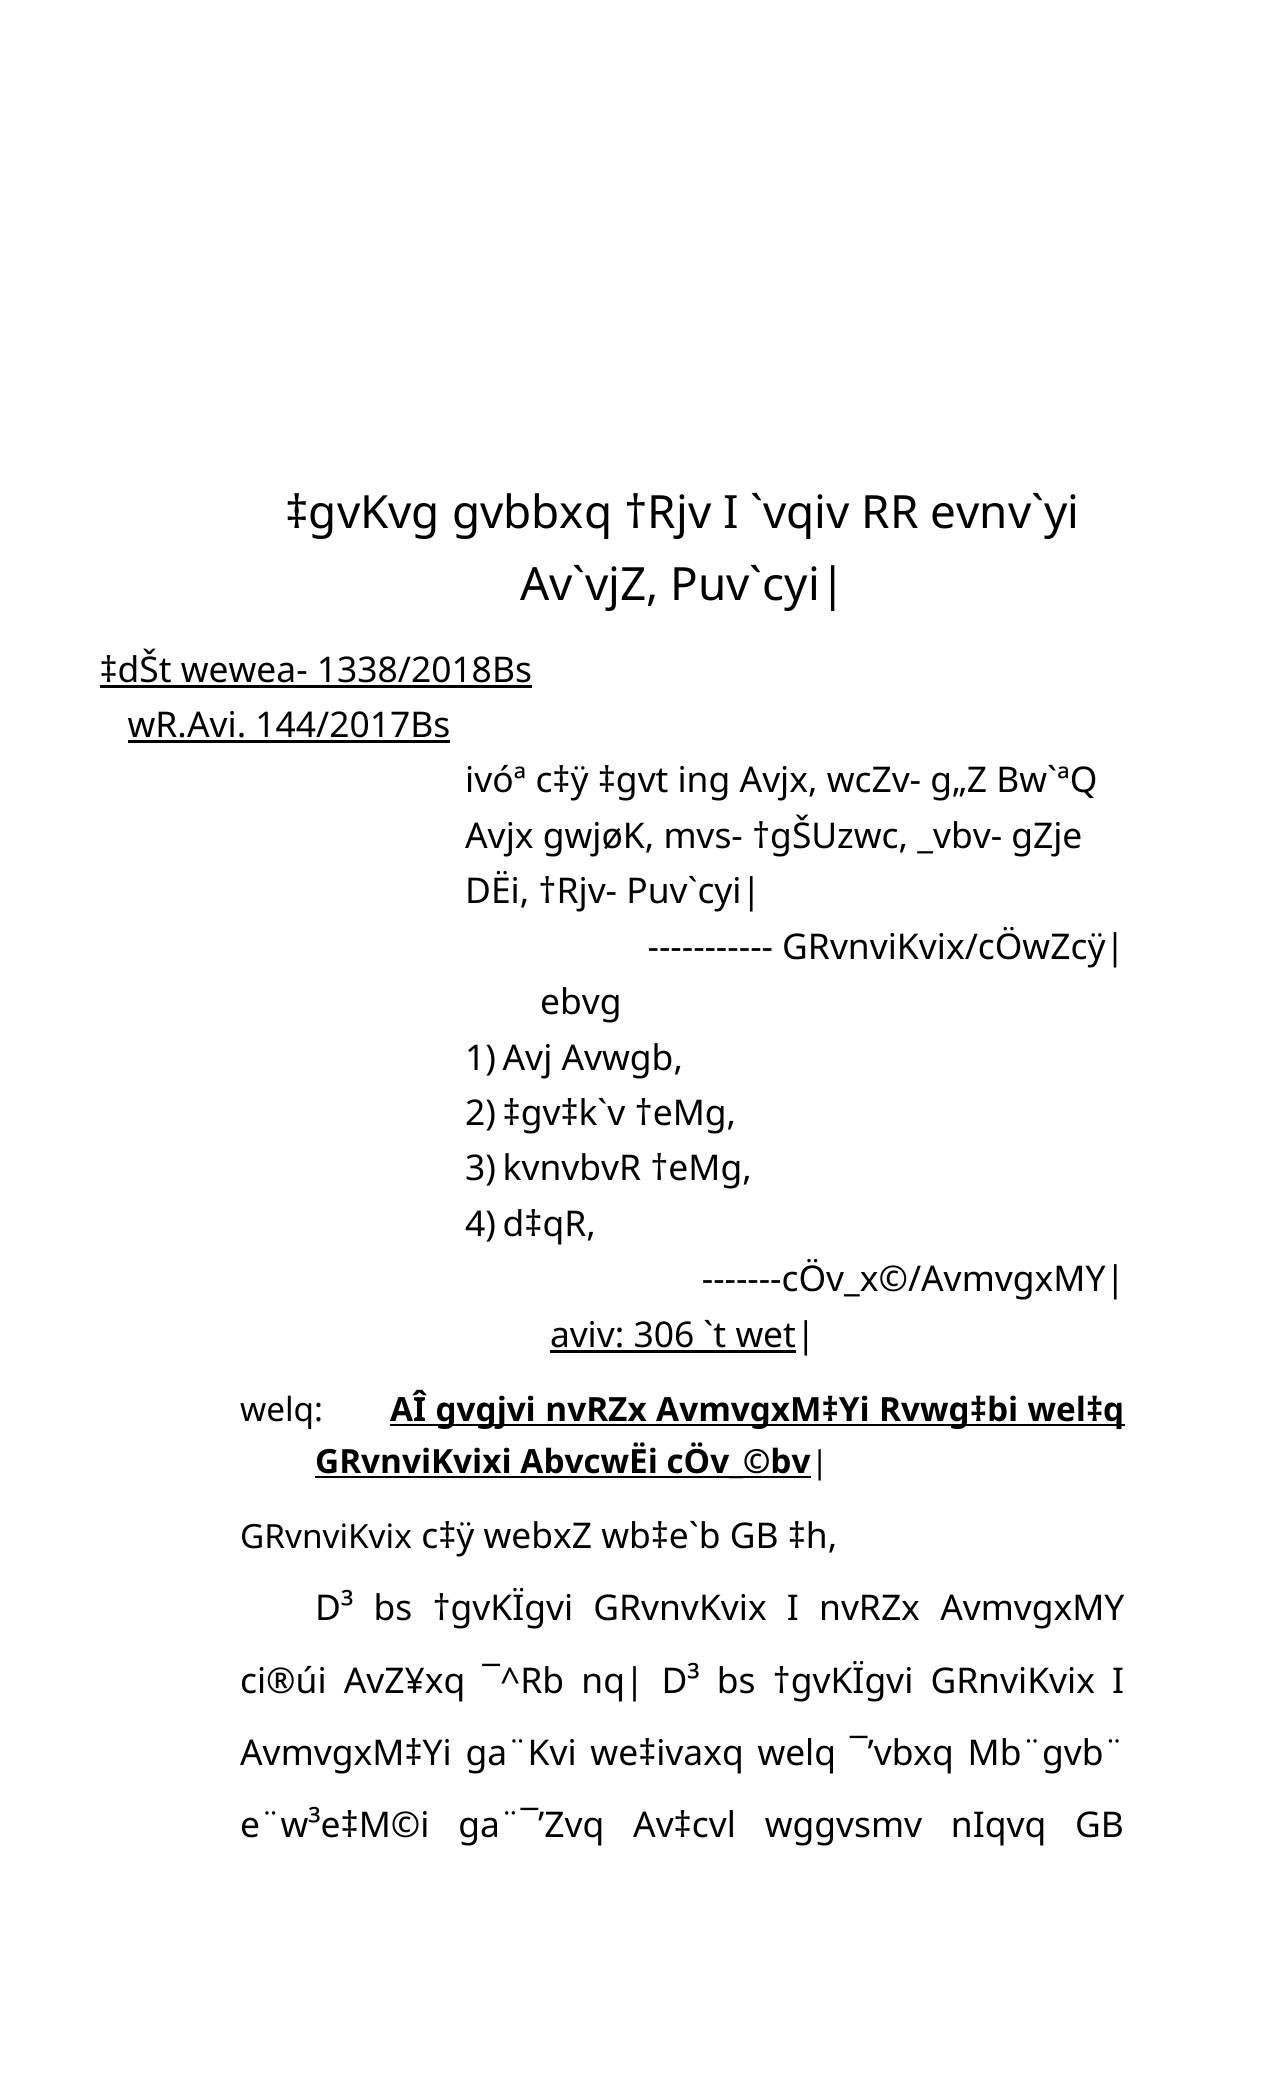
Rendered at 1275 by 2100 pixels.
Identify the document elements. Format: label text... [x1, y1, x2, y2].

list ‡gv‡k`v †eMg, [465, 1087, 1125, 1136]
text ----------- GRvnviKvix/cÖwZcÿ| [465, 921, 1125, 969]
text aviv: 306 `t wet| [240, 1309, 1125, 1357]
text wR.Avi. 144/2017Bs [127, 699, 1125, 748]
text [240, 1583, 1125, 1848]
text ebvg [465, 977, 1125, 1025]
text GRvnviKvix c‡ÿ webxZ wb‡e`b GB ‡h, [240, 1511, 1125, 1559]
list d‡qR, [465, 1198, 1125, 1247]
text -------cÖv_x©/AvmvgxMY| [465, 1254, 1125, 1302]
list kvnvbvR †eMg, [465, 1143, 1125, 1191]
text ‡dŠt wewea- 1338/2018Bs [99, 644, 1125, 692]
list Avj Avwgb, [465, 1032, 1125, 1080]
text welq: AÎ gvgjvi nvRZx AvmvgxM‡Yi Rvwg‡bi wel‡q GRvnviKvixi AbvcwËi cÖv_©bv| [240, 1385, 1125, 1483]
text ivóª c‡ÿ ‡gvt ing Avjx, wcZv- g„Z Bw`ªQ Avjx gwjøK, mvs- †gŠUzwc, _vbv- gZje DËi, †Rjv- Puv`cyi| [465, 755, 1125, 914]
text ‡gvKvg gvbbxq †Rjv I `vqiv RR evnv`yi Av`vjZ, Puv`cyi| [240, 480, 1125, 614]
